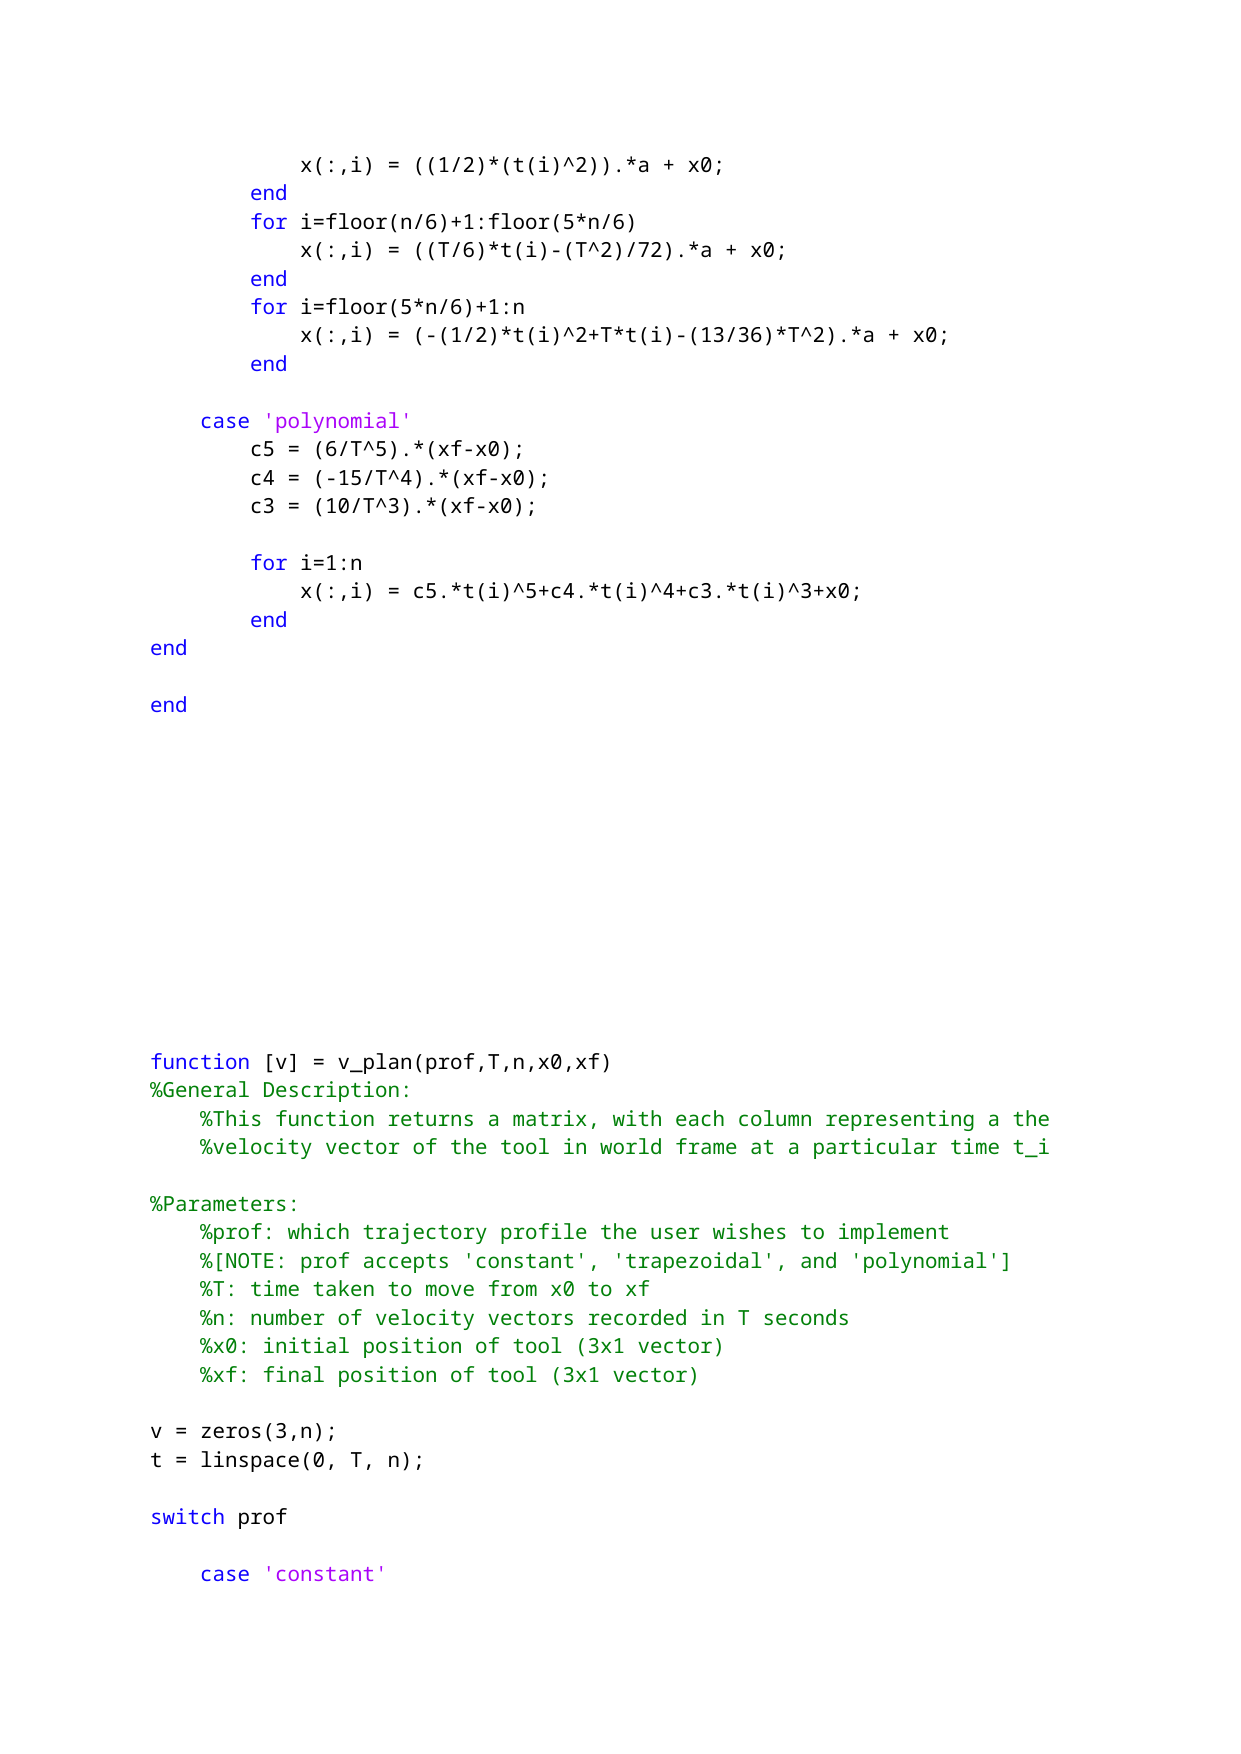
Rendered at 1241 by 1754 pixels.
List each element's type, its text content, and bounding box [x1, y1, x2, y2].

text end [150, 605, 1090, 633]
text case 'polynomial' [150, 406, 1090, 434]
text for i=floor(5*n/6)+1:n [150, 292, 1090, 321]
text for i=1:n [150, 548, 1090, 577]
text case 'constant' [150, 1559, 1090, 1587]
text end [150, 178, 1090, 207]
text %T: time taken to move from x0 to xf [150, 1274, 1090, 1303]
text %This function returns a matrix, with each column representing a the [150, 1104, 1090, 1132]
text switch prof [150, 1502, 1090, 1530]
text %n: number of velocity vectors recorded in T seconds [150, 1303, 1090, 1331]
text function [v] = v_plan(prof,T,n,x0,xf) [150, 1047, 1090, 1075]
text end [150, 633, 1090, 662]
text for i=floor(n/6)+1:floor(5*n/6) [150, 207, 1090, 235]
text t = linspace(0, T, n); [150, 1445, 1090, 1473]
text end [150, 264, 1090, 292]
text %xf: final position of tool (3x1 vector) [150, 1360, 1090, 1388]
text c3 = (10/T^3).*(xf-x0); [150, 491, 1090, 520]
text %x0: initial position of tool (3x1 vector) [150, 1331, 1090, 1360]
text x(:,i) = ((1/2)*(t(i)^2)).*a + x0; [150, 150, 1090, 178]
text %velocity vector of the tool in world frame at a particular time t_i [150, 1132, 1090, 1161]
text c4 = (-15/T^4).*(xf-x0); [150, 463, 1090, 491]
text end [150, 690, 1090, 719]
text end [150, 349, 1090, 377]
text %prof: which trajectory profile the user wishes to implement [150, 1217, 1090, 1246]
text %General Description: [150, 1075, 1090, 1104]
text v = zeros(3,n); [150, 1417, 1090, 1445]
text c5 = (6/T^5).*(xf-x0); [150, 434, 1090, 463]
text x(:,i) = (-(1/2)*t(i)^2+T*t(i)-(13/36)*T^2).*a + x0; [150, 321, 1090, 349]
text x(:,i) = c5.*t(i)^5+c4.*t(i)^4+c3.*t(i)^3+x0; [150, 577, 1090, 605]
text %Parameters: [150, 1189, 1090, 1217]
text x(:,i) = ((T/6)*t(i)-(T^2)/72).*a + x0; [150, 235, 1090, 264]
text %[NOTE: prof accepts 'constant', 'trapezoidal', and 'polynomial'] [150, 1246, 1090, 1274]
